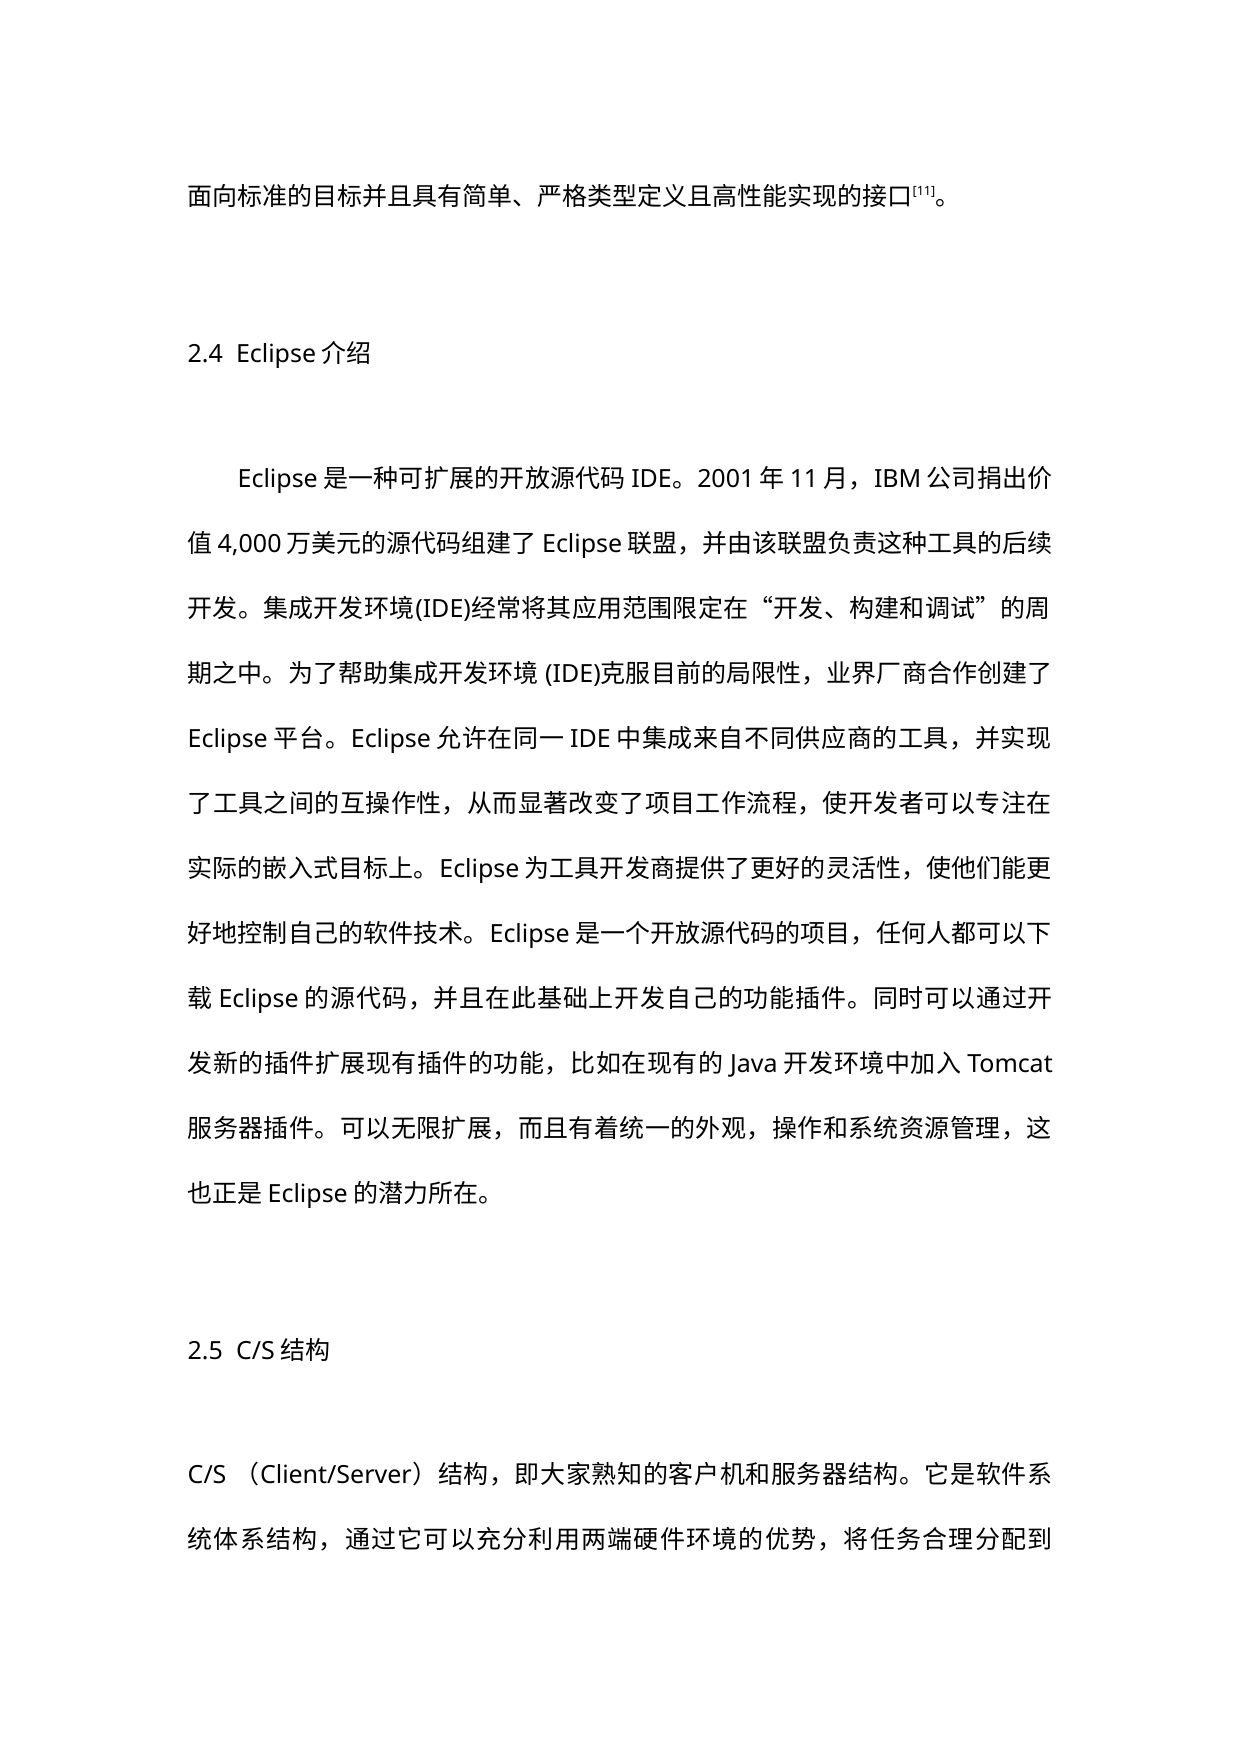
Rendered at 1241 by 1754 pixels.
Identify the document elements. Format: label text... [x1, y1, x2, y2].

text Eclipse是一种可扩展的开放源代码IDE。2001年11月，IBM公司捐出价值4,000万美元的源代码组建了Eclipse联盟，并由该联盟负责这种工具的后续开发。集成开发环境(IDE)经常将其应用范围限定在“开发、构建和调试”的周期之中。为了帮助集成开发环境 (IDE)克服目前的局限性，业界厂商合作创建了Eclipse平台。Eclipse允许在同一IDE中集成来自不同供应商的工具，并实现了工具之间的互操作性，从而显著改变了项目工作流程，使开发者可以专注在实际的嵌入式目标上。Eclipse为工具开发商提供了更好的灵活性，使他们能更好地控制自己的软件技术。Eclipse是一个开放源代码的项目，任何人都可以下载Eclipse的源代码，并且在此基础上开发自己的功能插件。同时可以通过开发新的插件扩展现有插件的功能，比如在现有的Java开发环境中加入Tomcat服务器插件。可以无限扩展，而且有着统一的外观，操作和系统资源管理，这也正是Eclipse的潜力所在。 [187, 444, 1053, 1224]
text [187, 1440, 1053, 1570]
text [187, 162, 1053, 227]
subtitle 2.5 C/S结构 [187, 1316, 1053, 1381]
subtitle 2.4 Eclipse介绍 [187, 319, 1053, 384]
